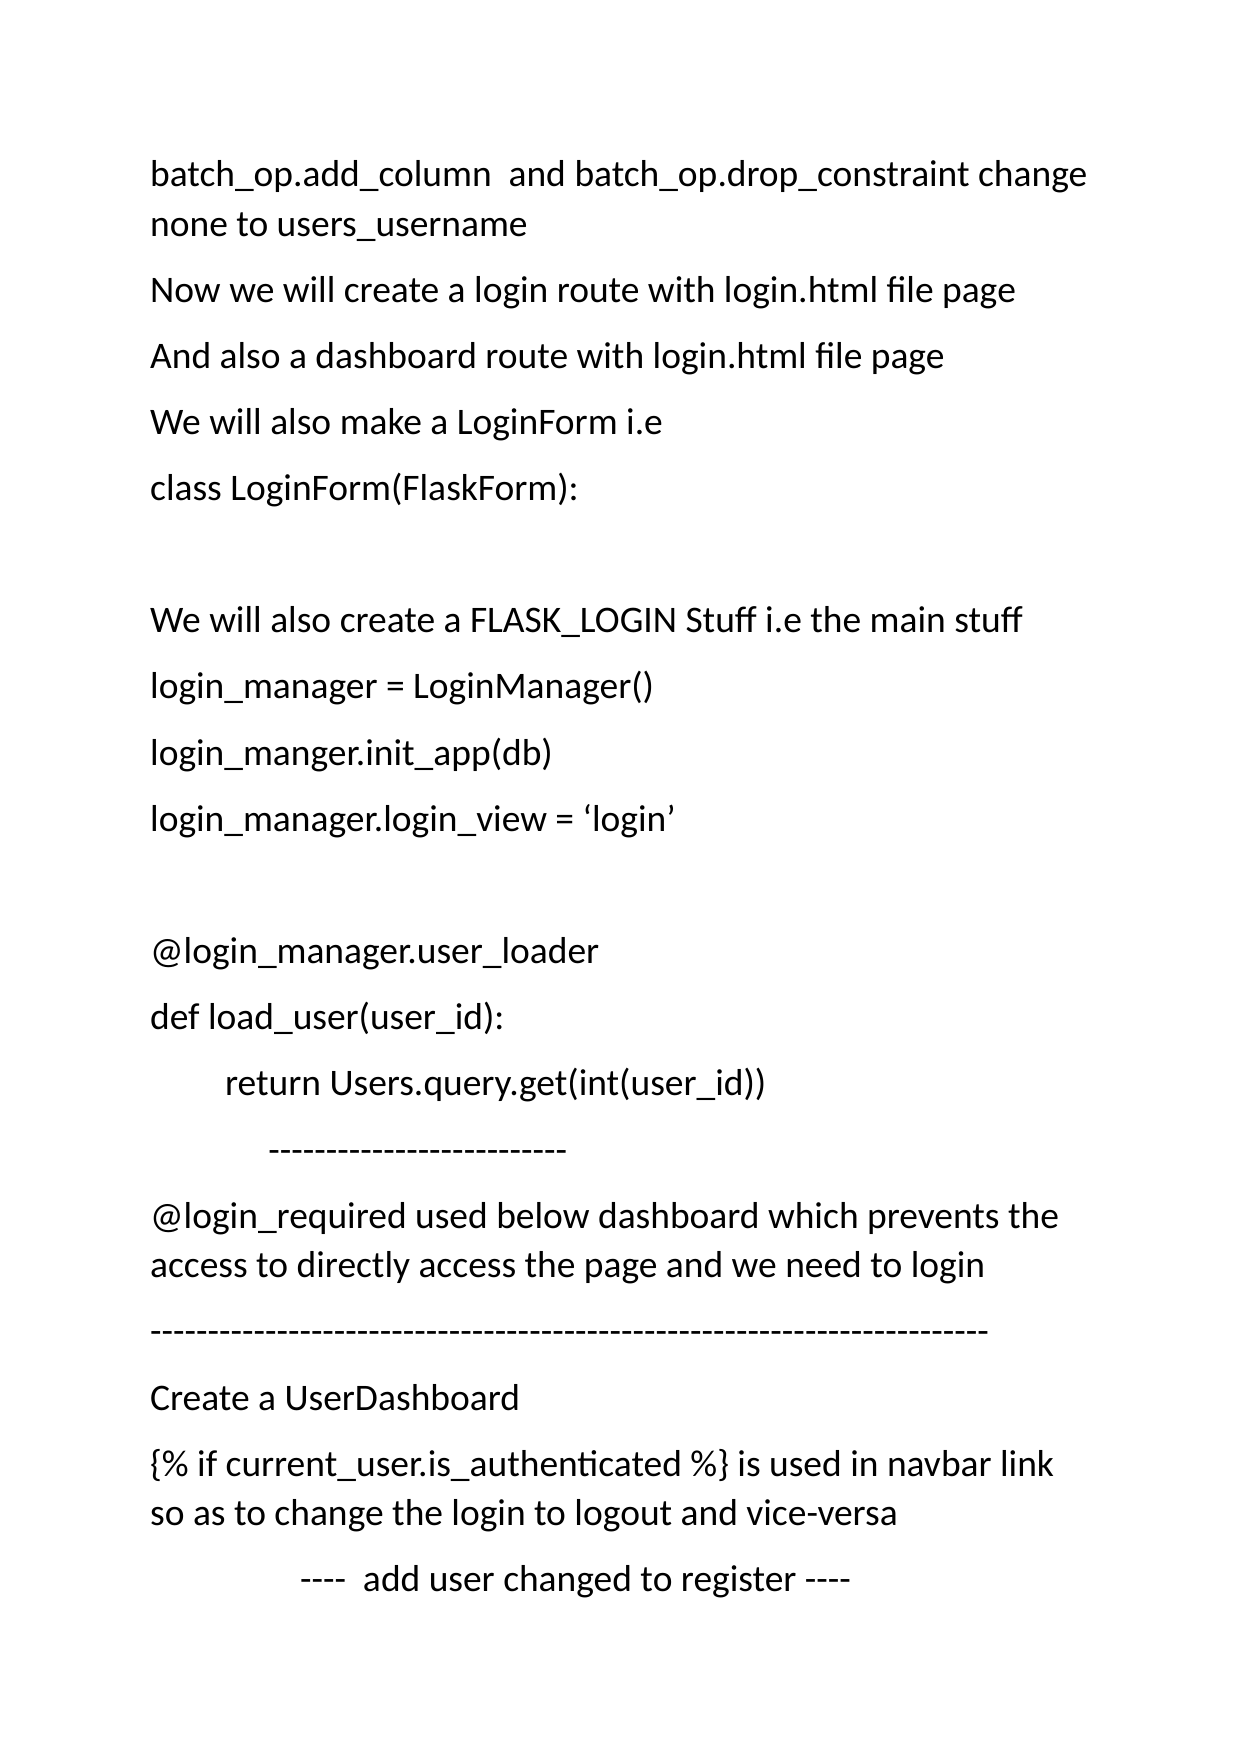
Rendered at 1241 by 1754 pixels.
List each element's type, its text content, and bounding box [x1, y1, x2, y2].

text {% if current_user.is_authenticated %} is used in navbar link so as to change the login to logout and vice-versa [150, 1439, 1090, 1535]
text class LoginForm(FlaskForm): [150, 464, 1090, 510]
text We will also create a FLASK_LOGIN Stuff i.e the main stuff [150, 596, 1090, 642]
text We will also make a LoginForm i.e [150, 398, 1090, 444]
text ---- add user changed to register ---- [225, 1555, 1090, 1601]
text login_manger.init_app(db) [150, 729, 1090, 774]
text @login_manager.user_loader [150, 927, 1090, 973]
text ------------------------------------------------------------------------- [150, 1307, 1090, 1353]
text def load_user(user_id): [150, 993, 1090, 1039]
text Now we will create a login route with login.html file page [150, 266, 1090, 311]
text login_manager = LoginManager() [150, 662, 1090, 708]
text login_manager.login_view = ‘login’ [150, 795, 1090, 841]
text batch_op.add_column and batch_op.drop_constraint change none to users_username [150, 150, 1090, 245]
text @login_required used below dashboard which prevents the access to directly access the page and we need to login [150, 1192, 1090, 1287]
text Create a UserDashboard [150, 1373, 1090, 1419]
text return Users.query.get(int(user_id)) [150, 1059, 1090, 1105]
text And also a dashboard route with login.html file page [150, 332, 1090, 378]
text -------------------------- [150, 1126, 1090, 1171]
